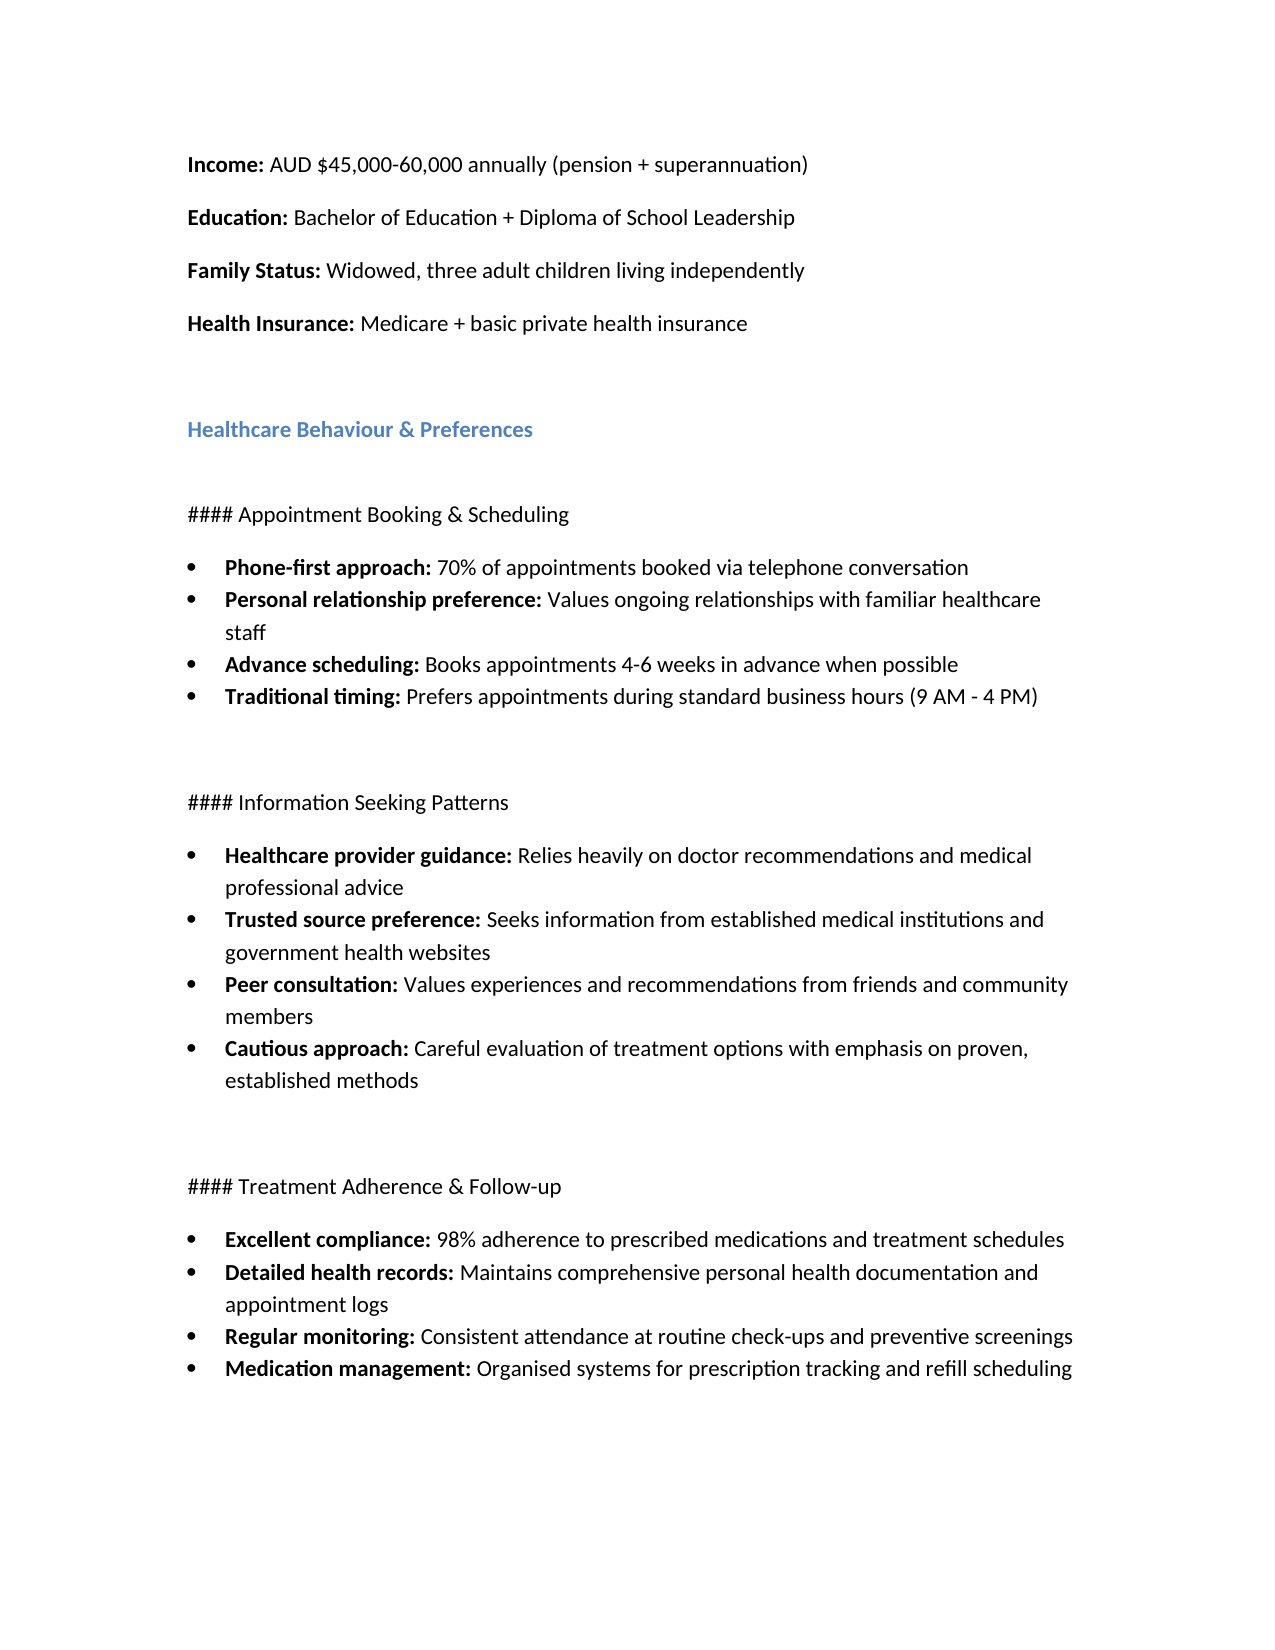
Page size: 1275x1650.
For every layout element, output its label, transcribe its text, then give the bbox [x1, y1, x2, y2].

text #### Appointment Booking & Scheduling [187, 500, 1087, 528]
list Phone-first approach: 70% of appointments booked via telephone conversation [187, 553, 1087, 581]
text #### Treatment Adherence & Follow-up [187, 1172, 1087, 1201]
list Medication management: Organised systems for prescription tracking and refill scheduling [187, 1354, 1087, 1382]
text Family Status: Widowed, three adult children living independently [187, 256, 1087, 284]
subtitle Healthcare Behaviour & Preferences [187, 415, 1087, 443]
list Peer consultation: Values experiences and recommendations from friends and community members [187, 970, 1087, 1030]
text Education: Bachelor of Education + Diploma of School Leadership [187, 203, 1087, 231]
text Health Insurance: Medicare + basic private health insurance [187, 309, 1087, 337]
list Regular monitoring: Consistent attendance at routine check-ups and preventive screenings [187, 1322, 1087, 1350]
list Cautious approach: Careful evaluation of treatment options with emphasis on proven, established methods [187, 1034, 1087, 1094]
list Personal relationship preference: Values ongoing relationships with familiar healthcare staff [187, 586, 1087, 646]
list Traditional timing: Prefers appointments during standard business hours (9 AM - 4 PM) [187, 682, 1087, 710]
list Detailed health records: Maintains comprehensive personal health documentation and appointment logs [187, 1258, 1087, 1318]
text #### Information Seeking Patterns [187, 788, 1087, 816]
list Advance scheduling: Books appointments 4-6 weeks in advance when possible [187, 650, 1087, 678]
list Excellent compliance: 98% adherence to prescribed medications and treatment schedules [187, 1226, 1087, 1253]
list Trusted source preference: Seeks information from established medical institutions and government health websites [187, 906, 1087, 966]
text Income: AUD $45,000-60,000 annually (pension + superannuation) [187, 150, 1087, 178]
list Healthcare provider guidance: Relies heavily on doctor recommendations and medical professional advice [187, 841, 1087, 901]
